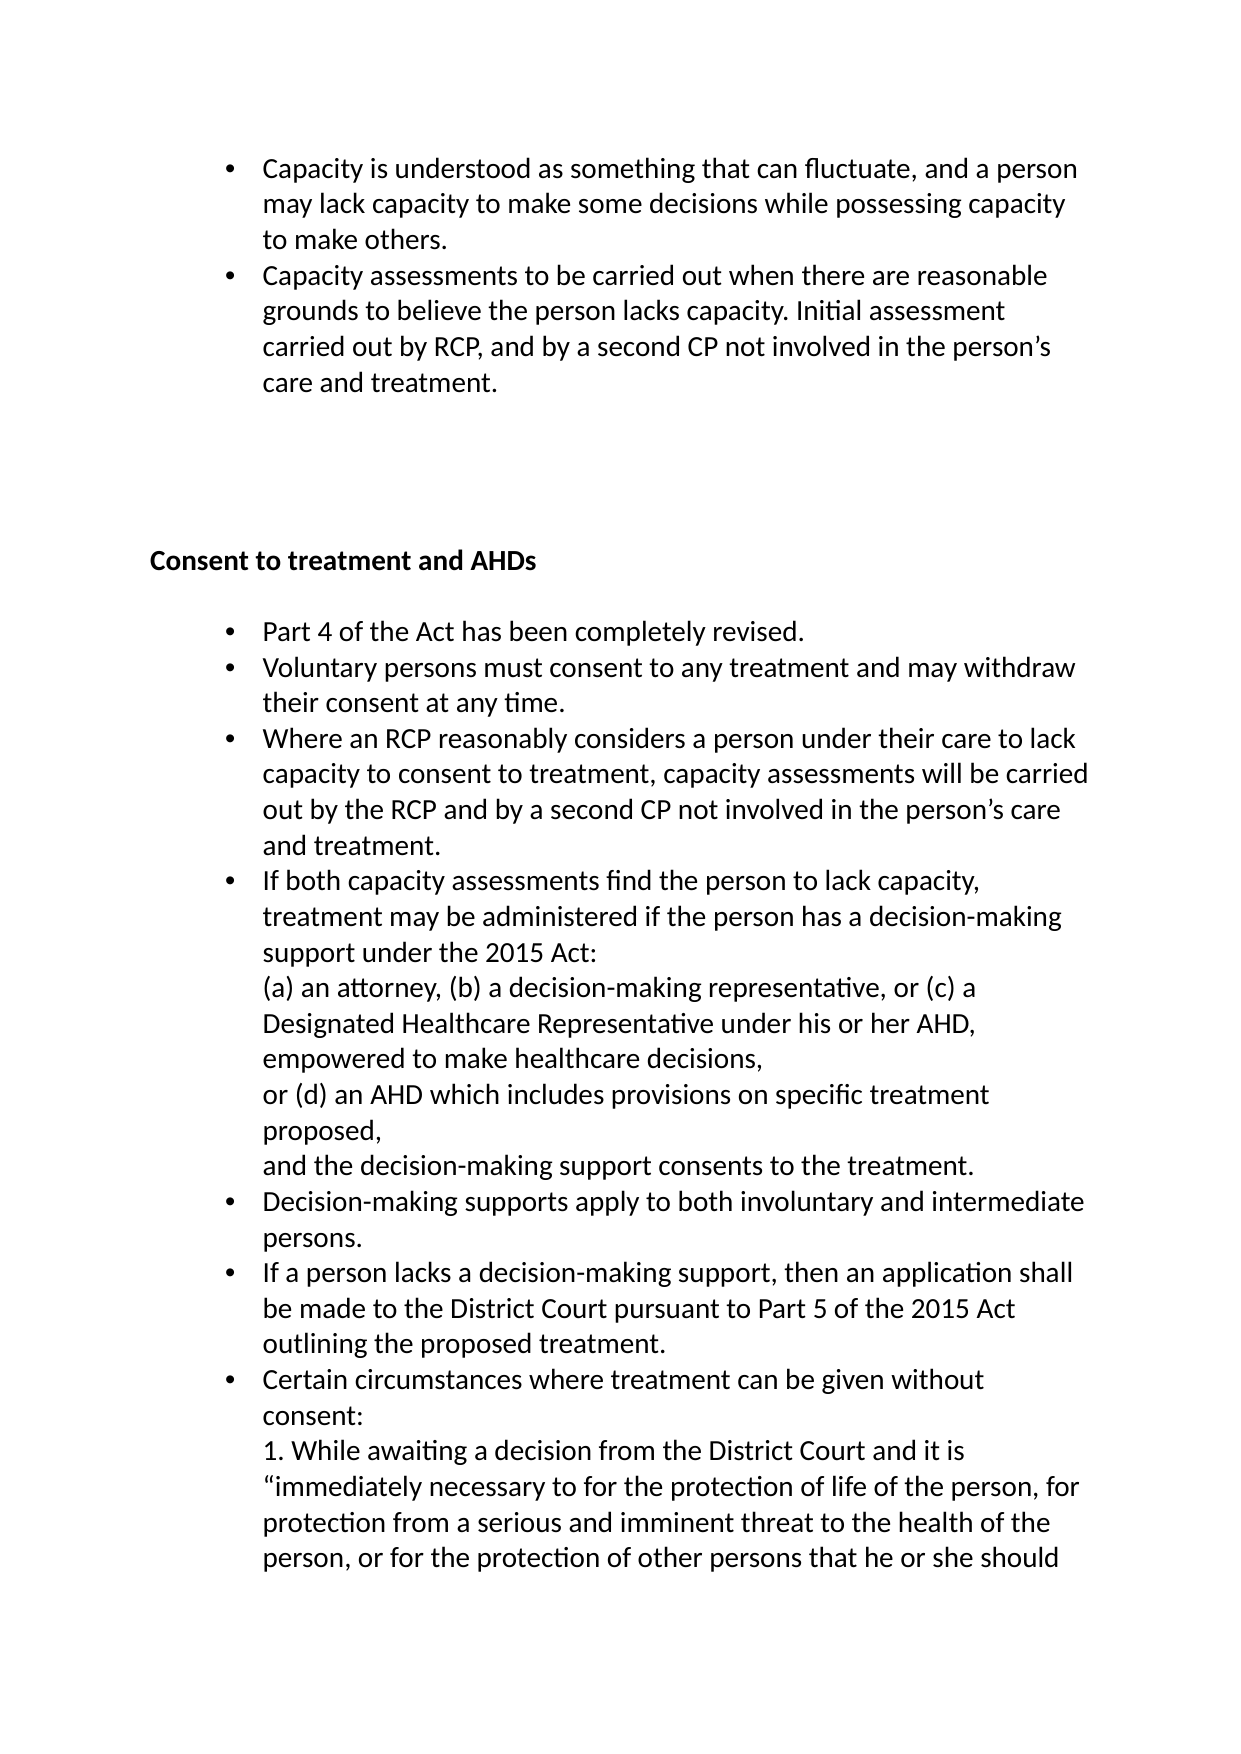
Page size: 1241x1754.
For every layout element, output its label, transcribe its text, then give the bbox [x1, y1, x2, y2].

list Part 4 of the Act has been completely revised. [225, 613, 1090, 649]
list Capacity is understood as something that can fluctuate, and a person may lack capacity to make some decisions while possessing capacity to make others. [225, 150, 1090, 257]
list Voluntary persons must consent to any treatment and may withdraw their consent at any time. [225, 649, 1090, 720]
list Where an RCP reasonably considers a person under their care to lack capacity to consent to treatment, capacity assessments will be carried out by the RCP and by a second CP not involved in the person’s care and treatment. [225, 720, 1090, 862]
list Capacity assessments to be carried out when there are reasonable grounds to believe the person lacks capacity. Initial assessment carried out by RCP, and by a second CP not involved in the person’s care and treatment. [225, 257, 1090, 399]
list If a person lacks a decision-making support, then an application shall be made to the District Court pursuant to Part 5 of the 2015 Act outlining the proposed treatment. [225, 1254, 1090, 1361]
list Decision-making supports apply to both involuntary and intermediate persons. [225, 1183, 1090, 1254]
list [225, 1361, 1090, 1575]
text Consent to treatment and AHDs [150, 542, 1090, 577]
list If both capacity assessments find the person to lack capacity, treatment may be administered if the person has a decision-making support under the 2015 Act: (a) an attorney, (b) a decision-making representative, or (c) a Designated Healthcare Representative under his or her AHD, empowered to make healthcare decisions, or (d) an AHD which includes provisions on specific treatment proposed, and the decision-making support consents to the treatment. [225, 862, 1090, 1183]
